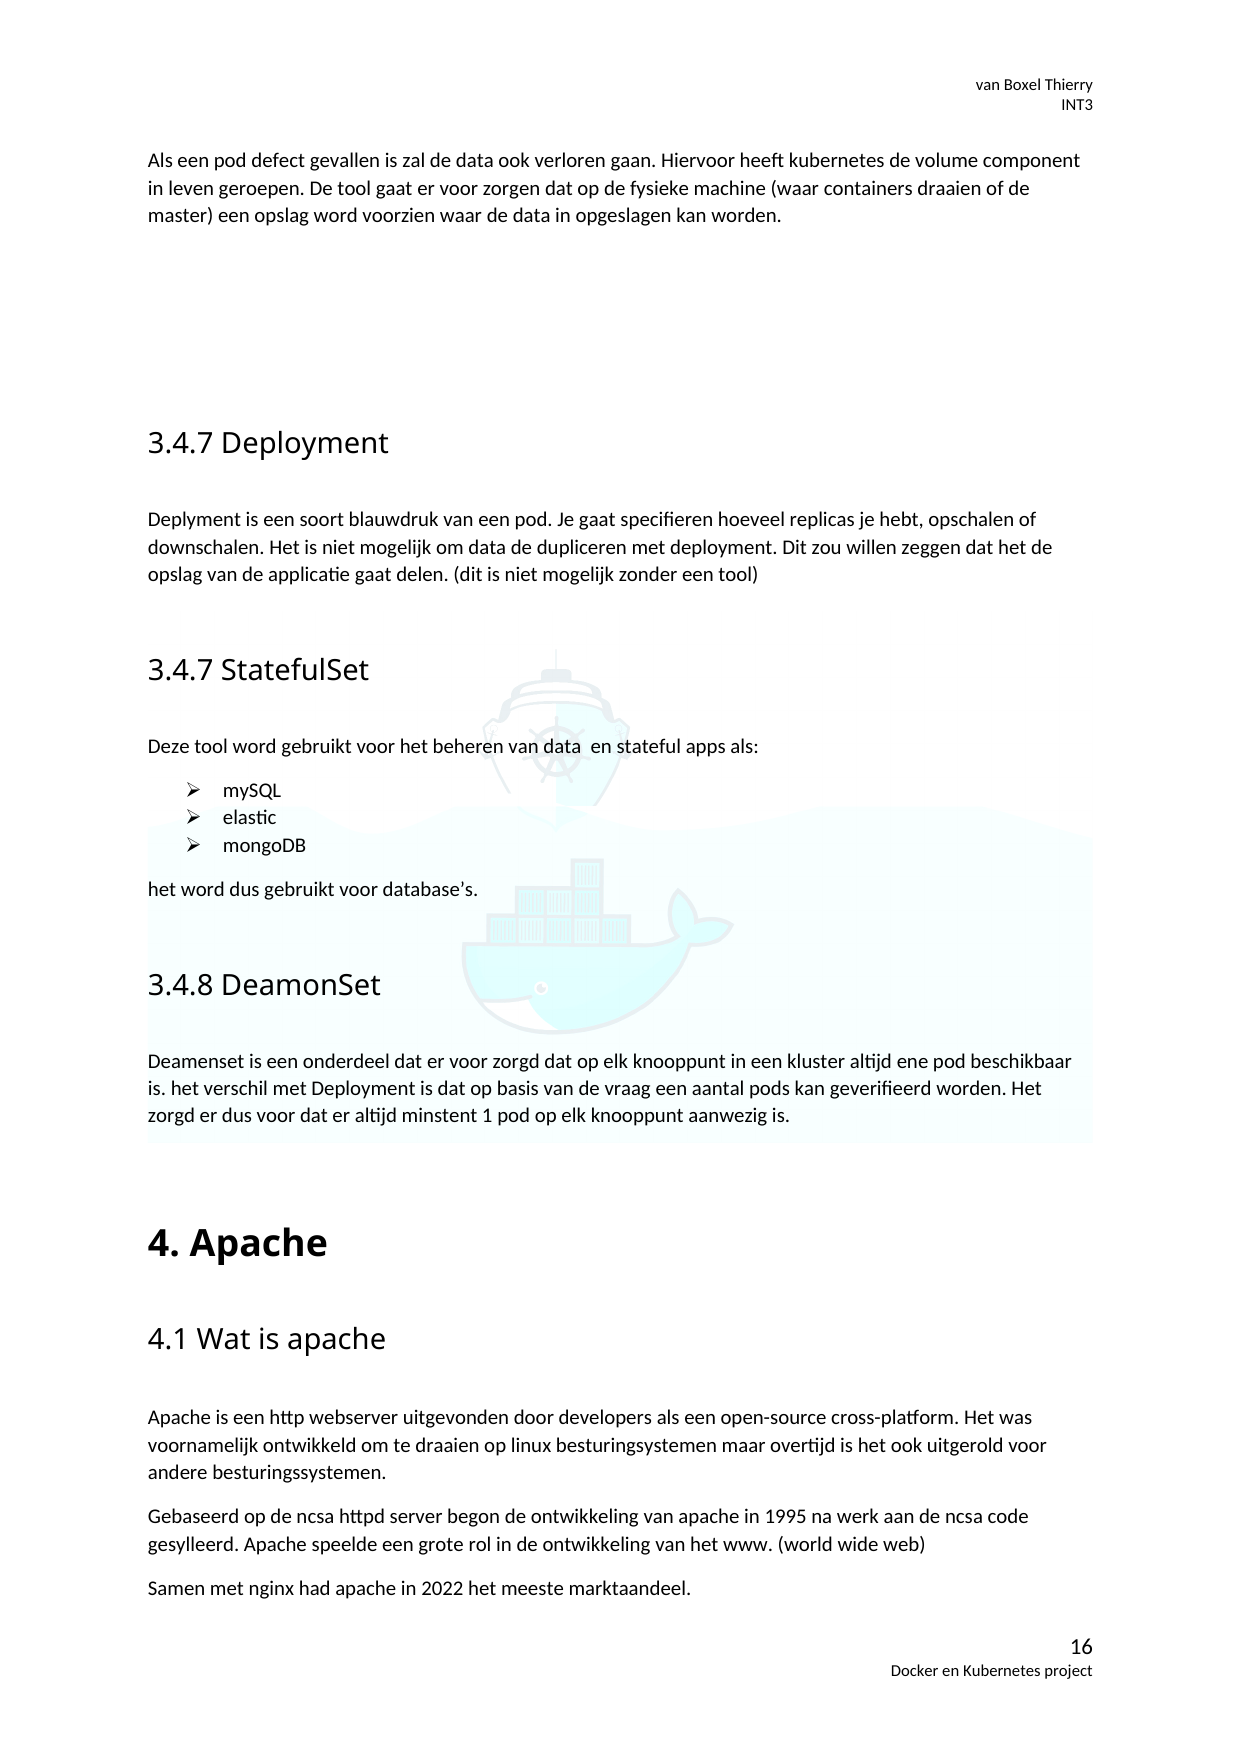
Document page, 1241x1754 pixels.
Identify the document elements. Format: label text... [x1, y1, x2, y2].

subtitle 3.4.7 Deployment [148, 423, 1093, 462]
subtitle 3.4.7 StatefulSet [148, 649, 1093, 689]
subtitle 4. Apache [148, 1216, 1093, 1267]
text het word dus gebruikt voor database’s. [148, 876, 1093, 901]
list mySQL [185, 777, 1093, 803]
list mongoDB [185, 832, 1093, 857]
text Deplyment is een soort blauwdruk van een pod. Je gaat specifieren hoeveel replicas je hebt, opschalen of downschalen. Het is niet mogelijk om data de dupliceren met deployment. Dit zou willen zeggen dat het de opslag van de applicatie gaat delen. (dit is niet mogelijk zonder een tool) [148, 506, 1093, 587]
subtitle 4.1 Wat is apache [148, 1318, 1093, 1358]
text Deze tool word gebruikt voor het beheren van data en stateful apps als: [148, 733, 1093, 758]
text Gebaseerd op de ncsa httpd server begon de ontwikkeling van apache in 1995 na werk aan de ncsa code gesylleerd. Apache speelde een grote rol in de ontwikkeling van het www. (world wide web) [148, 1503, 1093, 1556]
text Deamenset is een onderdeel dat er voor zorgd dat op elk knooppunt in een kluster altijd ene pod beschikbaar is. het verschil met Deployment is dat op basis van de vraag een aantal pods kan geverifieerd worden. Het zorgd er dus voor dat er altijd minstent 1 pod op elk knooppunt aanwezig is. [148, 1048, 1093, 1128]
text Als een pod defect gevallen is zal de data ook verloren gaan. Hiervoor heeft kubernetes de volume component in leven geroepen. De tool gaat er voor zorgen dat op de fysieke machine (waar containers draaien of de master) een opslag word voorzien waar de data in opgeslagen kan worden. [148, 148, 1093, 228]
subtitle 3.4.8 DeamonSet [148, 964, 1093, 1004]
text Apache is een http webserver uitgevonden door developers als een open-source cross-platform. Het was voornamelijk ontwikkeld om te draaien op linux besturingsystemen maar overtijd is het ook uitgerold voor andere besturingssystemen. [148, 1404, 1093, 1485]
text Samen met nginx had apache in 2022 het meeste marktaandeel. [148, 1575, 1093, 1600]
list elastic [185, 804, 1093, 830]
